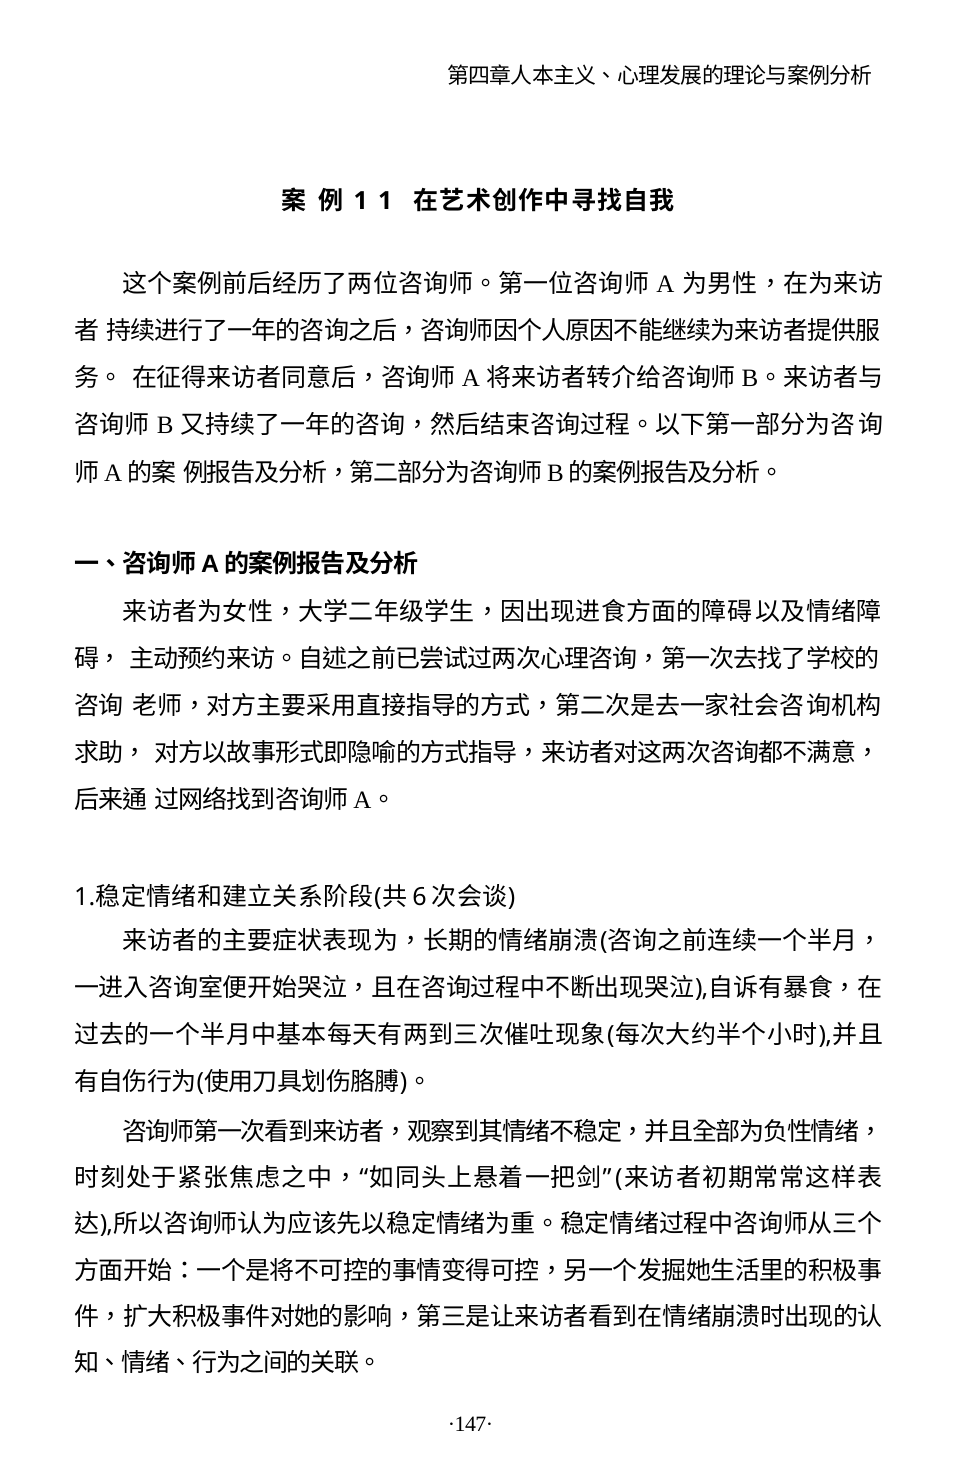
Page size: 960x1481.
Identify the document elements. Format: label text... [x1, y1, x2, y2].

text 第四章人本主义、心理发展的理论与案例分析 [447, 62, 883, 89]
text 来访者的主要症状表现为，长期的情绪崩溃(咨询之前连续一个半月， 一进入咨询室便开始哭泣，且在咨询过程中不断出现哭泣),自诉有暴食，在 过去的一个半月中基本每天有两到三次催吐现象(每次大约半个小时),并且 有自伤行为(使用刀具划伤胳膊)。 [74, 922, 883, 1097]
text 一、咨询师A的案例报告及分析 [74, 548, 883, 579]
text 来访者为女性，大学二年级学生，因出现进食方面的障碍以及情绪障碍， 主动预约来访。自述之前已尝试过两次心理咨询，第一次去找了学校的咨询 老师，对方主要采用直接指导的方式，第二次是去一家社会咨询机构求助， 对方以故事形式即隐喻的方式指导，来访者对这两次咨询都不满意，后来通 过网络找到咨询师A。 [74, 593, 881, 815]
text 这个案例前后经历了两位咨询师。第一位咨询师A 为男性，在为来访者 持续进行了一年的咨询之后，咨询师因个人原因不能继续为来访者提供服务。 在征得来访者同意后，咨询师A 将来访者转介给咨询师B。来访者与咨询师 B 又持续了一年的咨询，然后结束咨询过程。以下第一部分为咨询师A的案 例报告及分析，第二部分为咨询师B 的案例报告及分析。 [74, 265, 883, 488]
text 1.稳定情绪和建立关系阶段(共6次会谈) [74, 880, 883, 911]
text 案 例 1 1 在艺术创作中寻找自我 [281, 184, 883, 216]
text 咨询师第一次看到来访者，观察到其情绪不稳定，并且全部为负性情绪， 时刻处于紧张焦虑之中，“如同头上悬着一把剑”(来访者初期常常这样表 达),所以咨询师认为应该先以稳定情绪为重。稳定情绪过程中咨询师从三个 方面开始：一个是将不可控的事情变得可控，另一个发掘她生活里的积极事 件，扩大积极事件对她的影响，第三是让来访者看到在情绪崩溃时出现的认 知、情绪、行为之间的关联。 [74, 1113, 883, 1379]
